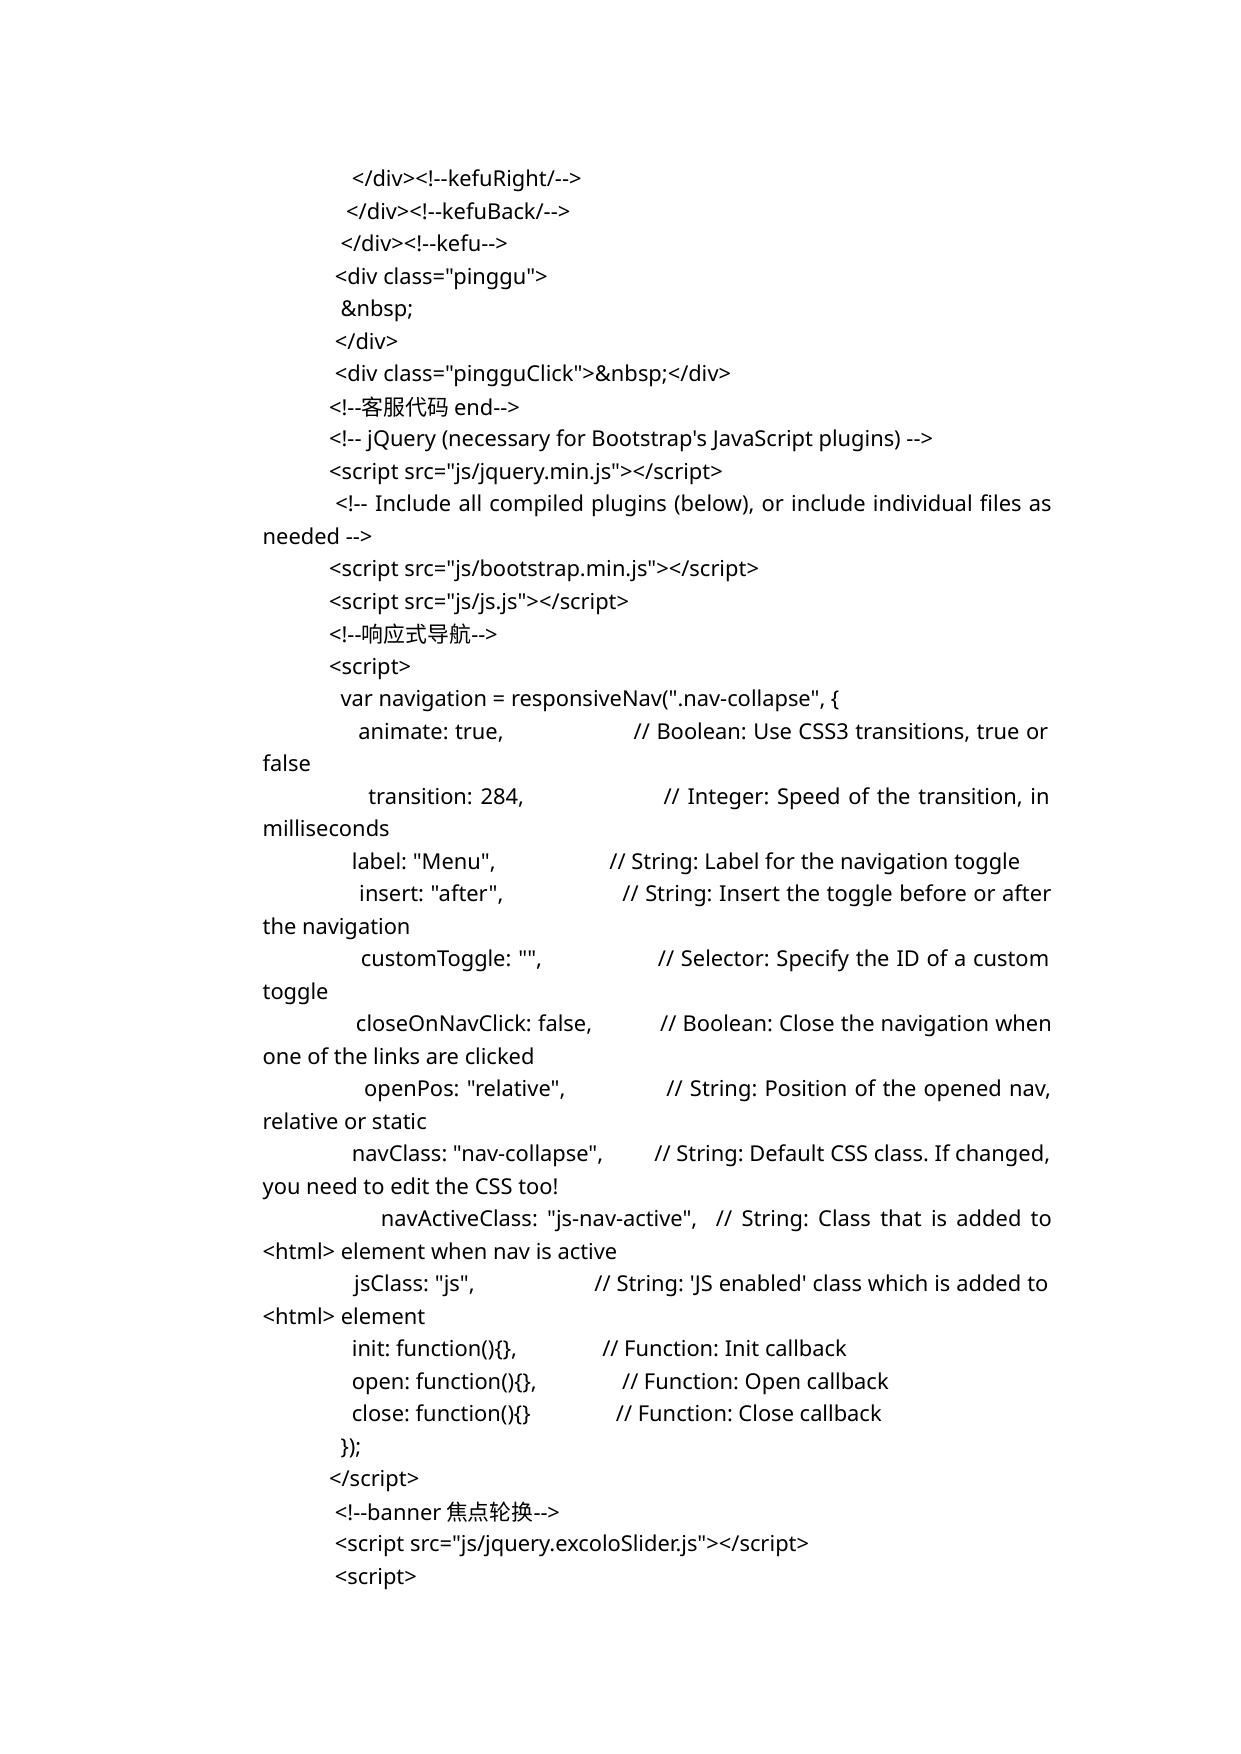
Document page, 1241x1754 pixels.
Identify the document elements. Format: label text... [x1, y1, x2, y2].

list </div><!--kefuRight/--> [262, 162, 1053, 194]
list <div class="pinggu"> [262, 259, 1053, 292]
list </div><!--kefu--> [262, 227, 1053, 259]
list </div><!--kefuBack/--> [262, 194, 1053, 227]
list close: function(){} // Function: Close callback [262, 1397, 1053, 1429]
list <!--响应式导航--> [262, 617, 1053, 649]
list init: function(){}, // Function: Init callback [262, 1332, 1053, 1364]
list openPos: "relative", // String: Position of the opened nav, relative or static [262, 1072, 1053, 1137]
list <script> [262, 649, 1053, 682]
list <div class="pingguClick">&nbsp;</div> [262, 357, 1053, 389]
list animate: true, // Boolean: Use CSS3 transitions, true or false [262, 714, 1053, 779]
list </div> [262, 324, 1053, 357]
list closeOnNavClick: false, // Boolean: Close the navigation when one of the links are clicked [262, 1007, 1053, 1072]
list <!--客服代码 end--> [262, 389, 1053, 422]
list transition: 284, // Integer: Speed of the transition, in milliseconds [262, 779, 1053, 844]
list <!--banner焦点轮换--> [262, 1494, 1053, 1527]
list <!-- Include all compiled plugins (below), or include individual files as needed --> [262, 487, 1053, 552]
list <script src="js/jquery.excoloSlider.js"></script> [262, 1527, 1053, 1559]
list customToggle: "", // Selector: Specify the ID of a custom toggle [262, 942, 1053, 1007]
list navActiveClass: "js-nav-active", // String: Class that is added to <html> element when nav is active [262, 1202, 1053, 1267]
list var navigation = responsiveNav(".nav-collapse", { [262, 682, 1053, 714]
list label: "Menu", // String: Label for the navigation toggle [262, 844, 1053, 877]
list insert: "after", // String: Insert the toggle before or after the navigation [262, 877, 1053, 942]
list open: function(){}, // Function: Open callback [262, 1364, 1053, 1397]
list }); [262, 1429, 1053, 1462]
list jsClass: "js", // String: 'JS enabled' class which is added to <html> element [262, 1267, 1053, 1332]
list <script src="js/jquery.min.js"></script> [262, 454, 1053, 487]
list navClass: "nav-collapse", // String: Default CSS class. If changed, you need to edit the CSS too! [262, 1137, 1053, 1202]
list <script> [262, 1559, 1053, 1592]
list <script src="js/bootstrap.min.js"></script> [262, 552, 1053, 584]
list <script src="js/js.js"></script> [262, 584, 1053, 617]
list </script> [262, 1462, 1053, 1494]
list <!-- jQuery (necessary for Bootstrap's JavaScript plugins) --> [262, 422, 1053, 454]
list &nbsp; [262, 292, 1053, 324]
